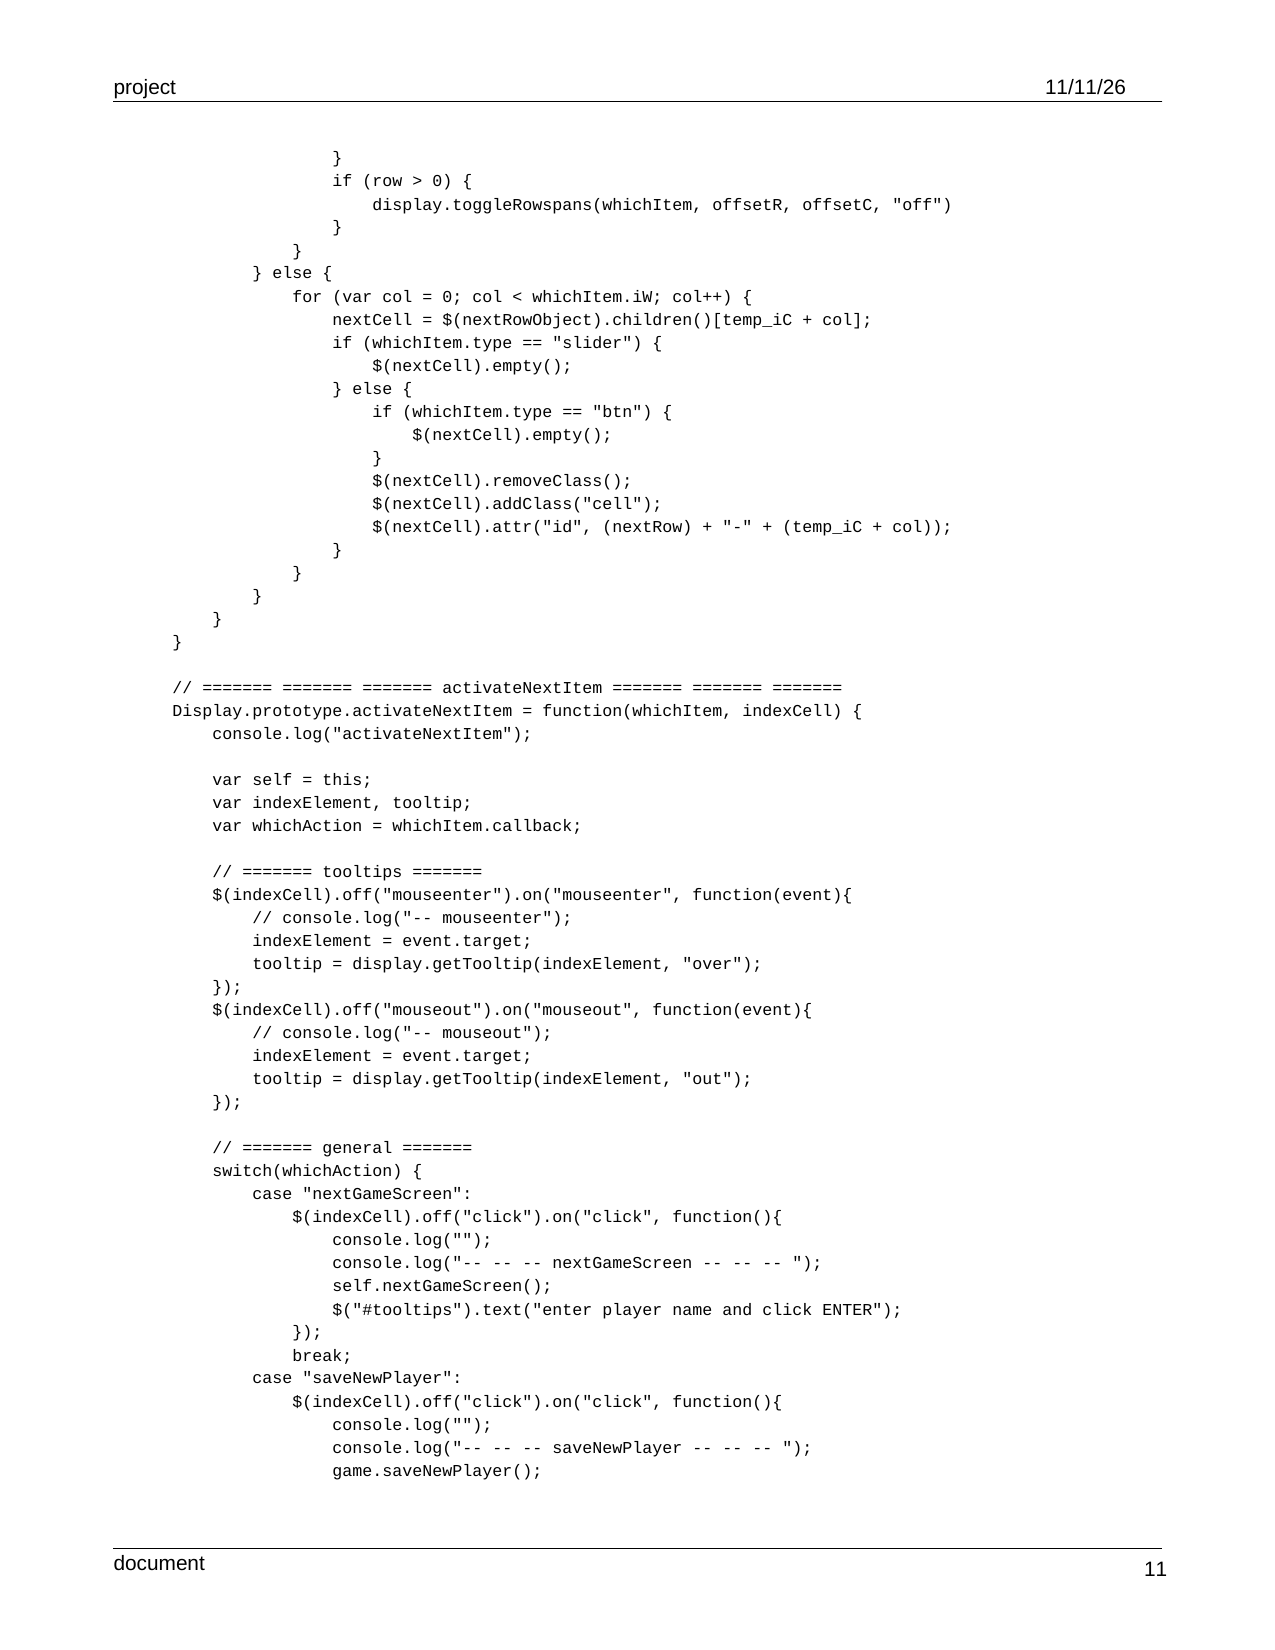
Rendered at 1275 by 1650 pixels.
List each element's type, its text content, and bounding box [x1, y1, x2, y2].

text // ======= ======= ======= activateNextItem ======= ======= ======= [132, 679, 1162, 698]
text $(indexCell).off("mouseenter").on("mouseenter", function(event){ [132, 887, 1162, 906]
text indexElement = event.target; [132, 933, 1162, 952]
text }); [132, 1324, 1162, 1343]
text $(nextCell).attr("id", (nextRow) + "-" + (temp_iC + col)); [132, 518, 1162, 537]
text Display.prototype.activateNextItem = function(whichItem, indexCell) { [132, 702, 1162, 721]
text self.nextGameScreen(); [132, 1278, 1162, 1297]
text $(indexCell).off("click").on("click", function(){ [132, 1209, 1162, 1228]
text } [132, 610, 1162, 629]
text console.log("activateNextItem"); [132, 726, 1162, 744]
text console.log("-- -- -- nextGameScreen -- -- -- "); [132, 1255, 1162, 1274]
text // ======= general ======= [132, 1140, 1162, 1159]
text $(indexCell).off("click").on("click", function(){ [132, 1393, 1162, 1412]
text tooltip = display.getTooltip(indexElement, "over"); [132, 956, 1162, 974]
text var self = this; [132, 772, 1162, 790]
text } [132, 219, 1162, 238]
text if (whichItem.type == "btn") { [132, 403, 1162, 422]
text } [132, 541, 1162, 560]
text console.log("-- -- -- saveNewPlayer -- -- -- "); [132, 1439, 1162, 1458]
text } else { [132, 265, 1162, 284]
text } [132, 633, 1162, 652]
text case "nextGameScreen": [132, 1186, 1162, 1205]
text switch(whichAction) { [132, 1163, 1162, 1182]
text // console.log("-- mouseout"); [132, 1025, 1162, 1044]
text $(nextCell).empty(); [132, 357, 1162, 376]
text game.saveNewPlayer(); [132, 1462, 1162, 1481]
text if (whichItem.type == "slider") { [132, 334, 1162, 353]
text if (row > 0) { [132, 173, 1162, 192]
text for (var col = 0; col < whichItem.iW; col++) { [132, 288, 1162, 307]
text }); [132, 1094, 1162, 1113]
text } [132, 587, 1162, 606]
text $(nextCell).removeClass(); [132, 472, 1162, 491]
text var whichAction = whichItem.callback; [132, 818, 1162, 836]
text $(indexCell).off("mouseout").on("mouseout", function(event){ [132, 1002, 1162, 1021]
text $(nextCell).addClass("cell"); [132, 495, 1162, 514]
text indexElement = event.target; [132, 1048, 1162, 1067]
text // console.log("-- mouseenter"); [132, 910, 1162, 928]
text $(nextCell).empty(); [132, 426, 1162, 445]
text case "saveNewPlayer": [132, 1370, 1162, 1389]
text console.log(""); [132, 1232, 1162, 1251]
text break; [132, 1347, 1162, 1366]
text } [132, 242, 1162, 261]
text } else { [132, 380, 1162, 399]
text }); [132, 979, 1162, 998]
text var indexElement, tooltip; [132, 794, 1162, 813]
text console.log(""); [132, 1416, 1162, 1435]
text nextCell = $(nextRowObject).children()[temp_iC + col]; [132, 311, 1162, 330]
text $("#tooltips").text("enter player name and click ENTER"); [132, 1301, 1162, 1320]
text } [132, 150, 1162, 169]
text tooltip = display.getTooltip(indexElement, "out"); [132, 1071, 1162, 1090]
text } [132, 449, 1162, 468]
text display.toggleRowspans(whichItem, offsetR, offsetC, "off") [132, 196, 1162, 215]
text } [132, 564, 1162, 583]
text // ======= tooltips ======= [132, 864, 1162, 882]
